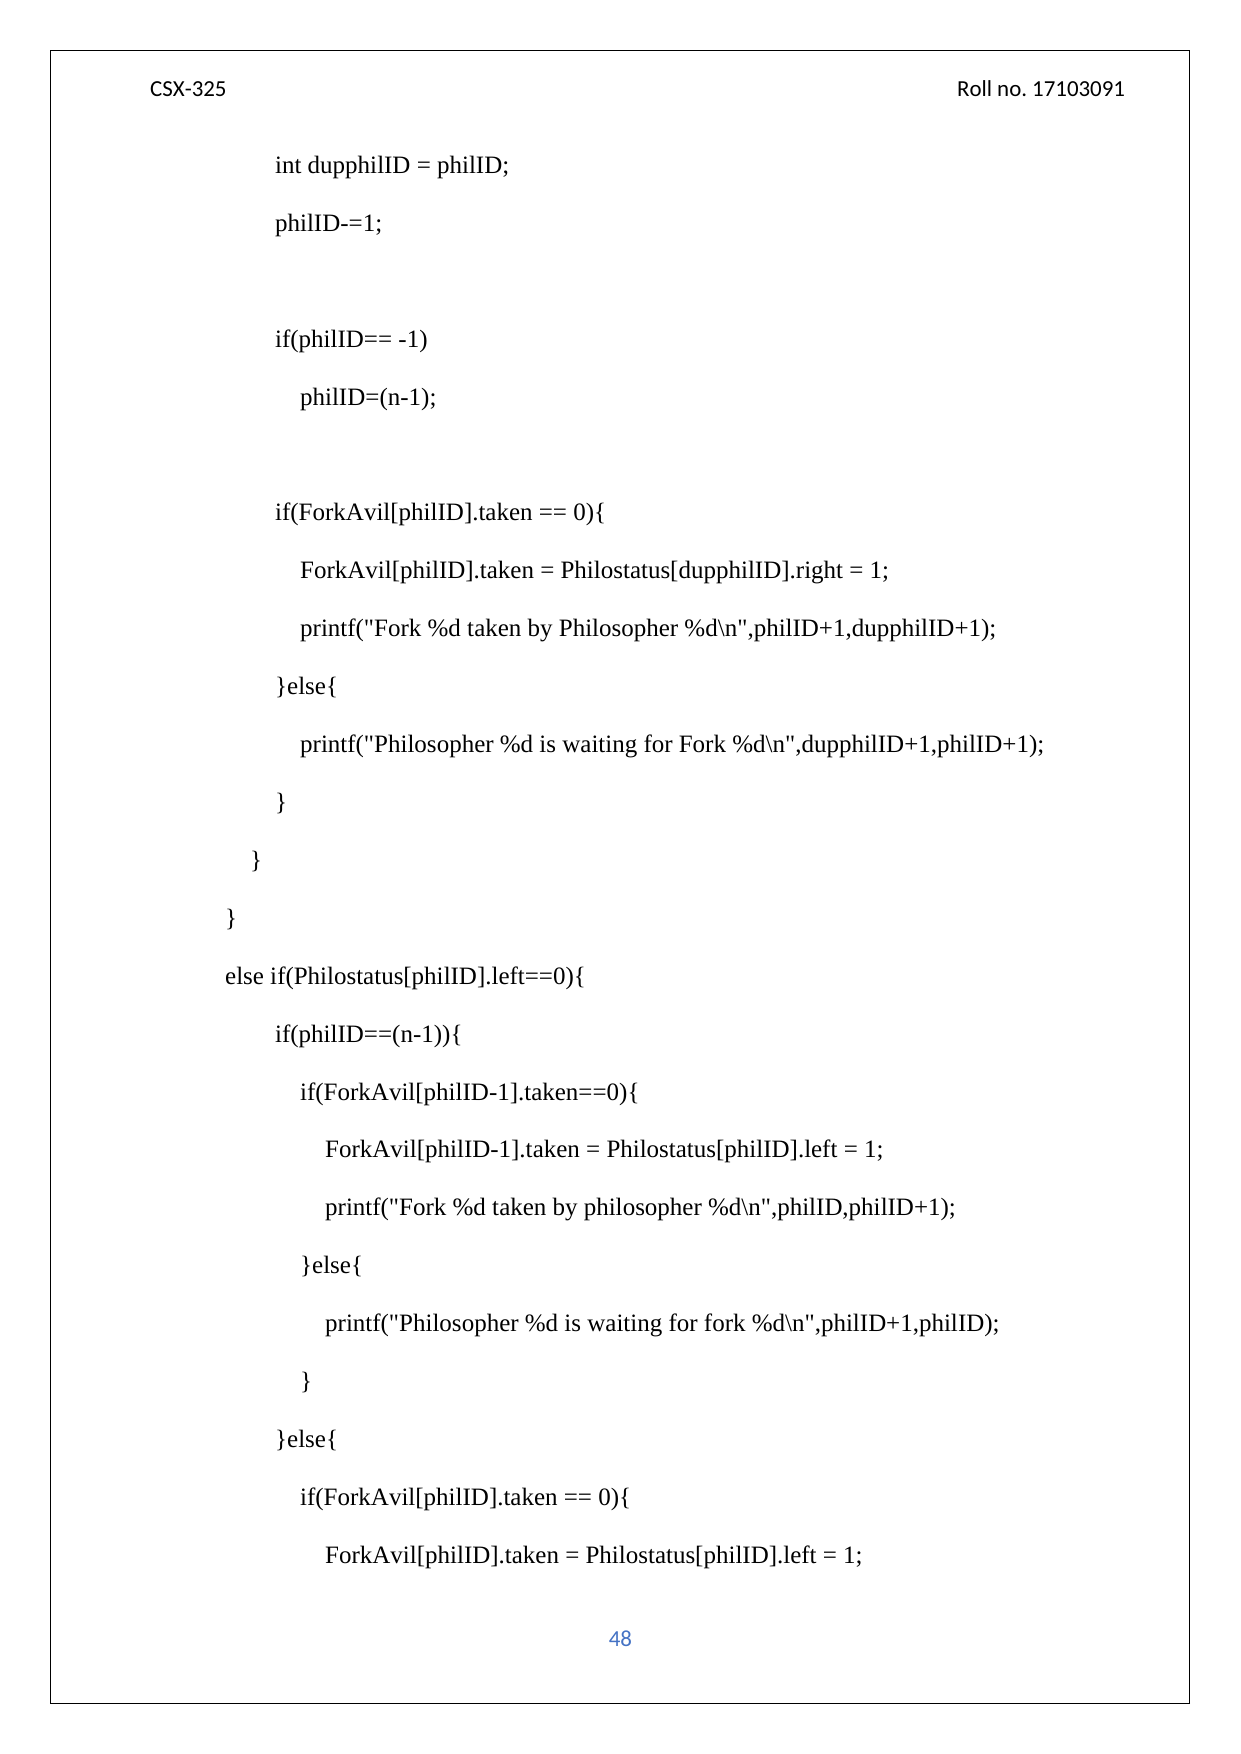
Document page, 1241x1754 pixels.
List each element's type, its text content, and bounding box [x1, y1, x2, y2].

text if(philID== -1) [150, 324, 1090, 352]
text if(ForkAvil[philID-1].taken==0){ [150, 1077, 1090, 1105]
text printf("Philosopher %d is waiting for Fork %d\n",dupphilID+1,philID+1); [150, 729, 1090, 758]
text else if(Philostatus[philID].left==0){ [150, 961, 1090, 989]
text ForkAvil[philID-1].taken = Philostatus[philID].left = 1; [150, 1134, 1090, 1163]
text }else{ [150, 671, 1090, 700]
text } [150, 845, 1090, 874]
text ForkAvil[philID].taken = Philostatus[philID].left = 1; [150, 1540, 1090, 1569]
text } [150, 787, 1090, 816]
text }else{ [150, 1250, 1090, 1279]
text if(philID==(n-1)){ [150, 1019, 1090, 1047]
text printf("Fork %d taken by Philosopher %d\n",philID+1,dupphilID+1); [150, 613, 1090, 642]
text ForkAvil[philID].taken = Philostatus[dupphilID].right = 1; [150, 555, 1090, 584]
text } [150, 1366, 1090, 1395]
text } [150, 903, 1090, 932]
text int dupphilID = philID; [150, 150, 1090, 179]
text if(ForkAvil[philID].taken == 0){ [150, 497, 1090, 526]
text philID=(n-1); [150, 382, 1090, 410]
text printf("Philosopher %d is waiting for fork %d\n",philID+1,philID); [150, 1308, 1090, 1337]
text philID-=1; [150, 208, 1090, 237]
text printf("Fork %d taken by philosopher %d\n",philID,philID+1); [150, 1192, 1090, 1221]
text if(ForkAvil[philID].taken == 0){ [150, 1482, 1090, 1511]
text }else{ [150, 1424, 1090, 1453]
